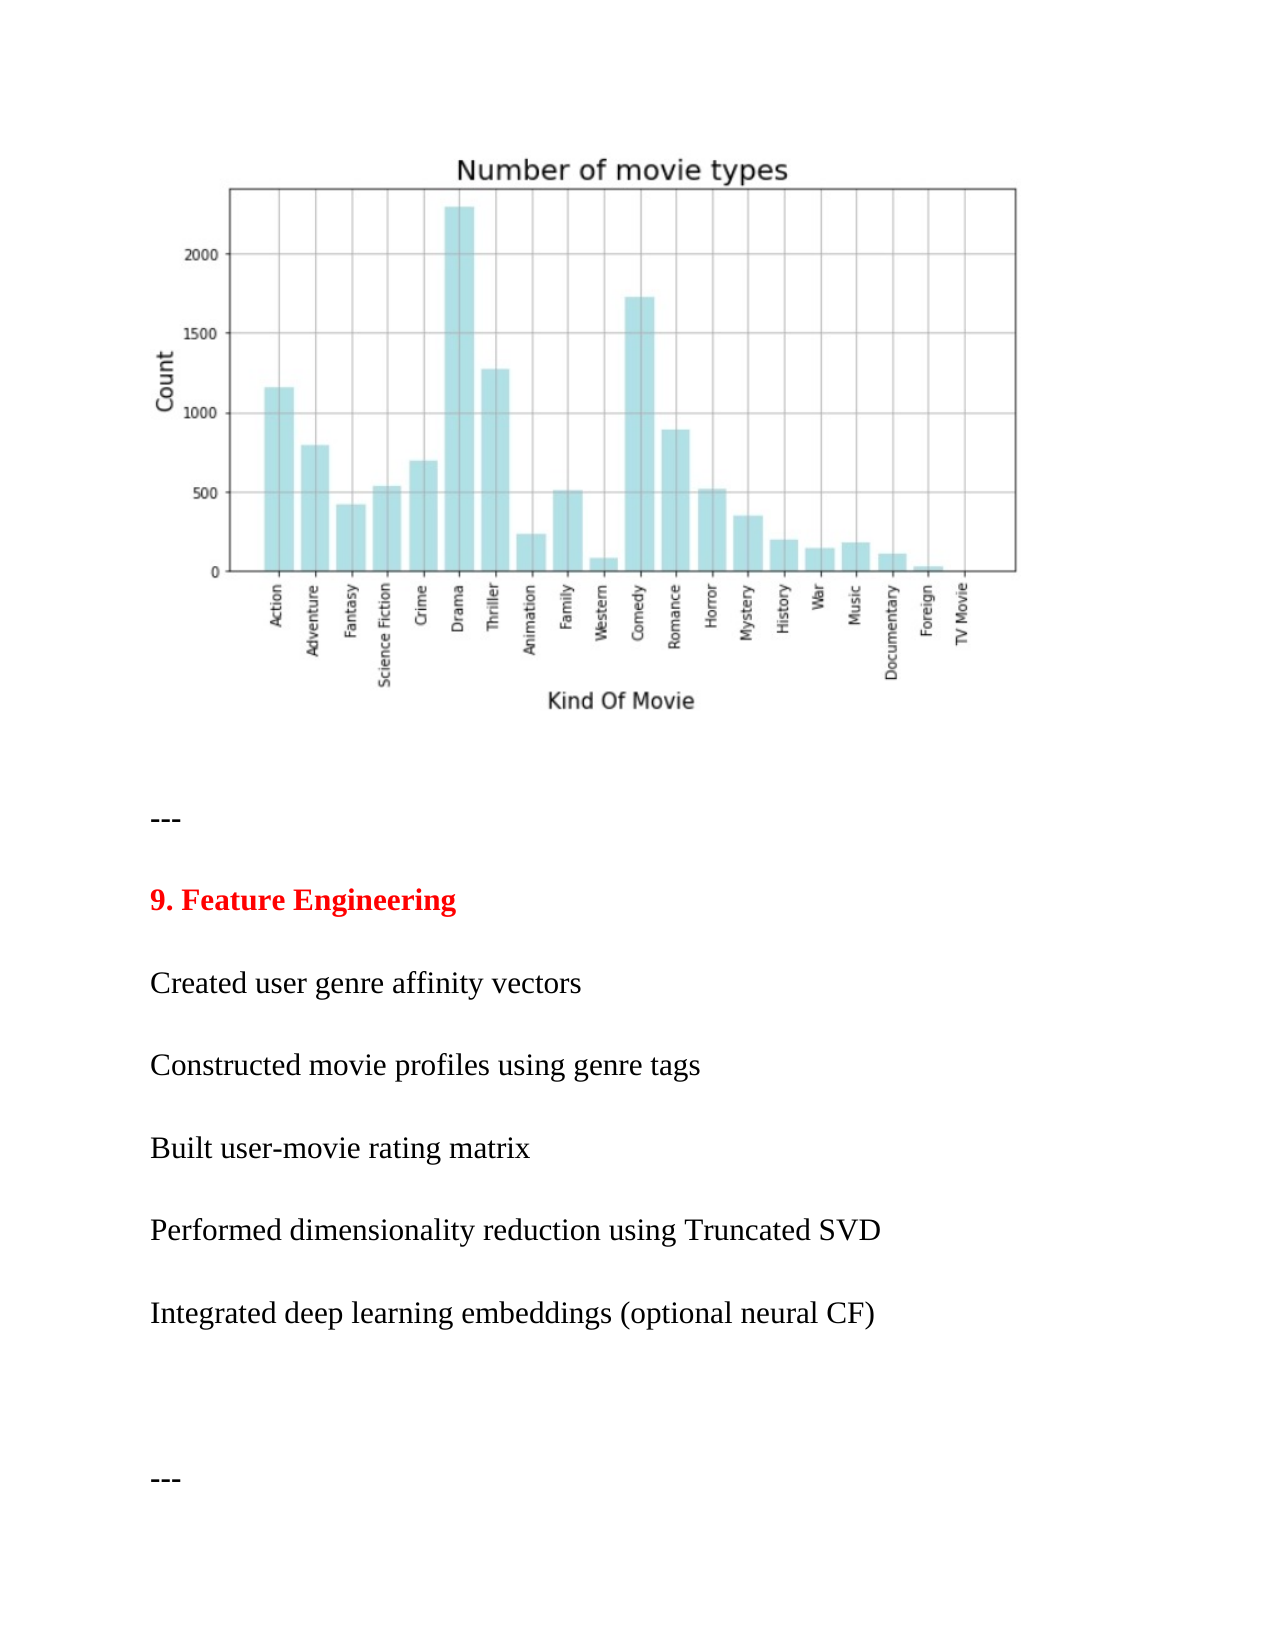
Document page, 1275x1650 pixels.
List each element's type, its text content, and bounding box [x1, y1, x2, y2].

text Constructed movie profiles using genre tags [150, 1046, 1125, 1082]
text 9. Feature Engineering [150, 881, 1125, 917]
text --- [150, 799, 1125, 835]
text Performed dimensionality reduction using Truncated SVD [150, 1211, 1125, 1247]
text Created user genre affinity vectors [150, 964, 1125, 1000]
text Integrated deep learning embeddings (optional neural CF) [150, 1294, 1125, 1330]
text --- [150, 1459, 1125, 1495]
picture [150, 150, 1025, 713]
text Built user-movie rating matrix [150, 1129, 1125, 1165]
